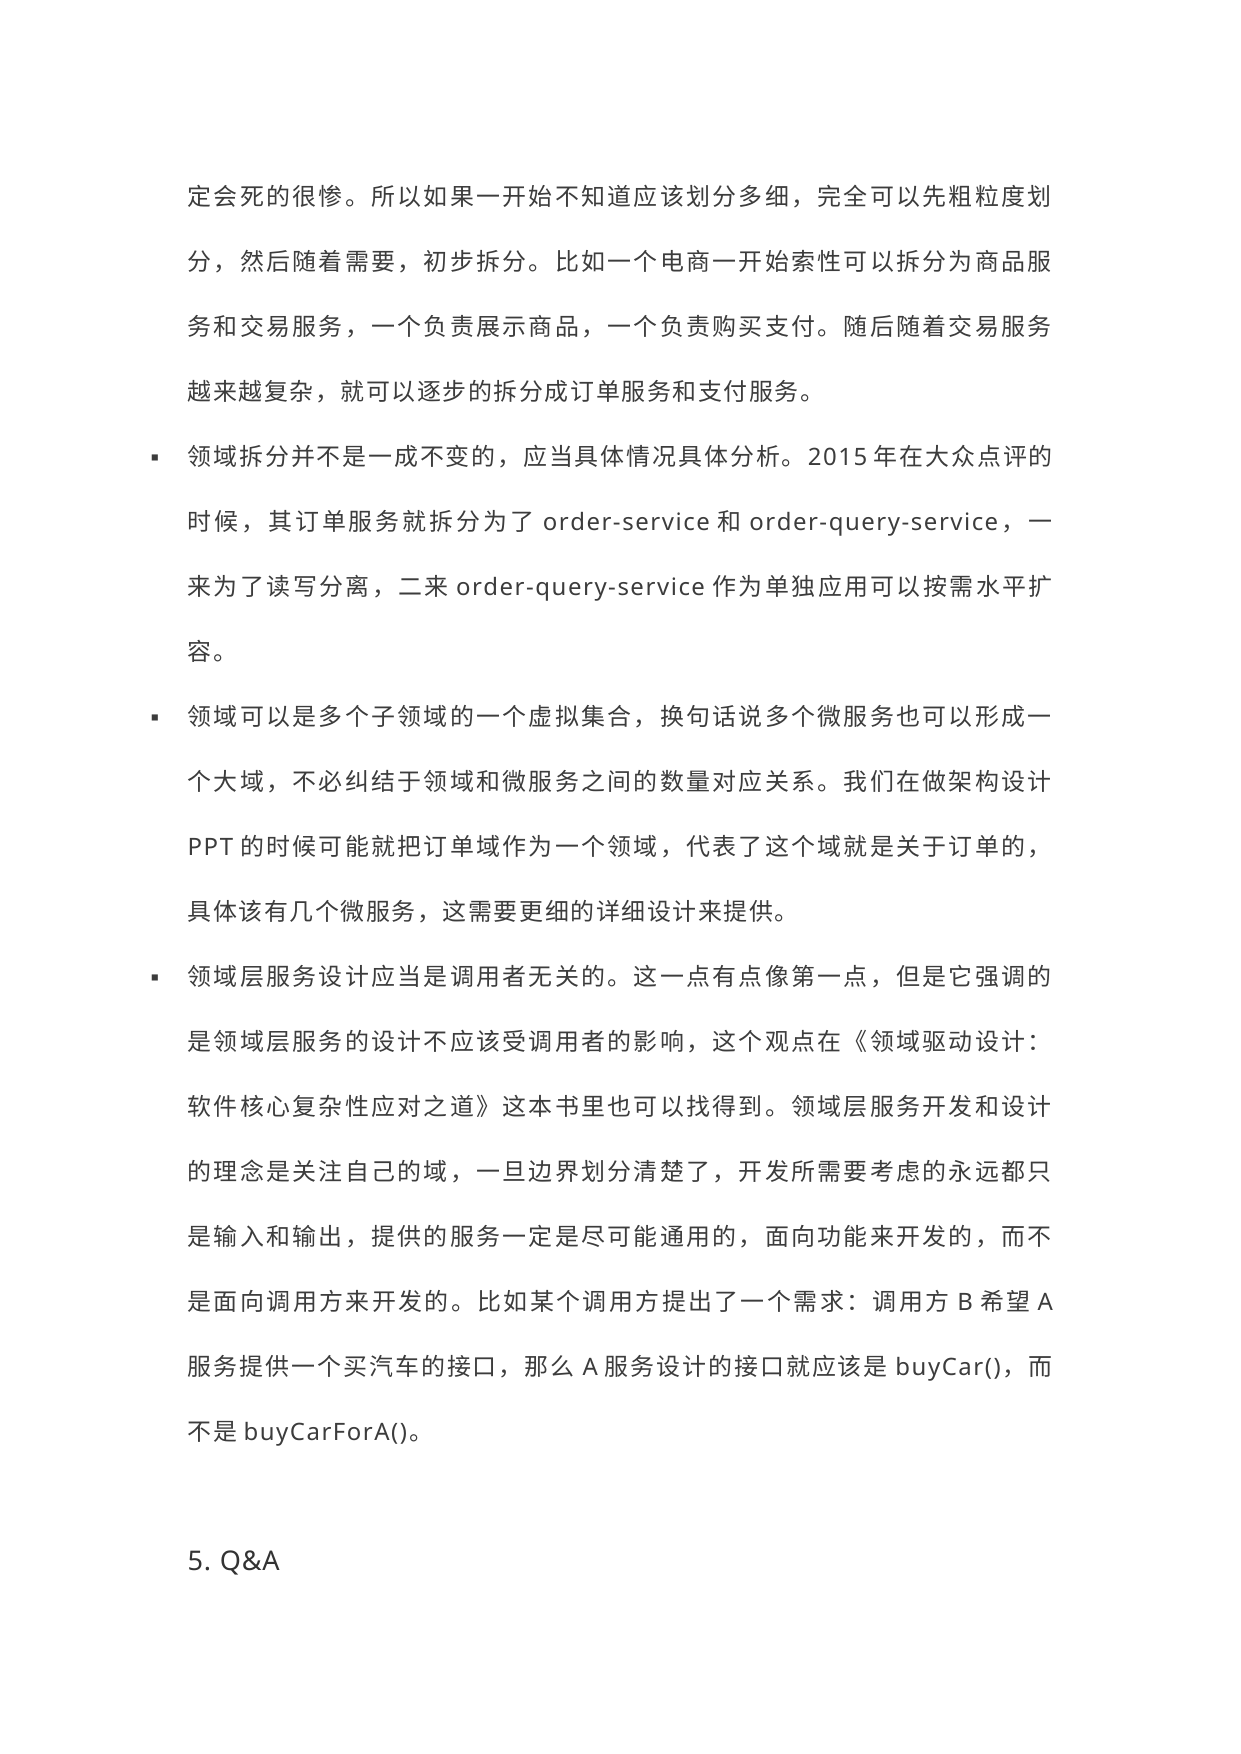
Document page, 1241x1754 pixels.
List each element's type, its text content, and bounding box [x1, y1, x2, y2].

list 领域拆分并不是一成不变的，应当具体情况具体分析。2015年在大众点评的时候，其订单服务就拆分为了order-service和order-query-service，一来为了读写分离，二来order-query-service作为单独应用可以按需水平扩容。 [150, 422, 1053, 682]
list 领域层服务设计应当是调用者无关的。这一点有点像第一点，但是它强调的是领域层服务的设计不应该受调用者的影响，这个观点在《领域驱动设计：软件核心复杂性应对之道》这本书里也可以找得到。领域层服务开发和设计的理念是关注自己的域，一旦边界划分清楚了，开发所需要考虑的永远都只是输入和输出，提供的服务一定是尽可能通用的，面向功能来开发的，而不是面向调用方来开发的。比如某个调用方提出了一个需求：调用方B希望A服务提供一个买汽车的接口，那么A服务设计的接口就应该是buyCar()，而不是buyCarForA()。 [150, 942, 1053, 1462]
list 领域可以是多个子领域的一个虚拟集合，换句话说多个微服务也可以形成一个大域，不必纠结于领域和微服务之间的数量对应关系。我们在做架构设计PPT的时候可能就把订单域作为一个领域，代表了这个域就是关于订单的，具体该有几个微服务，这需要更细的详细设计来提供。 [150, 682, 1053, 942]
text 5. Q&A [187, 1462, 1053, 1592]
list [150, 162, 1053, 422]
